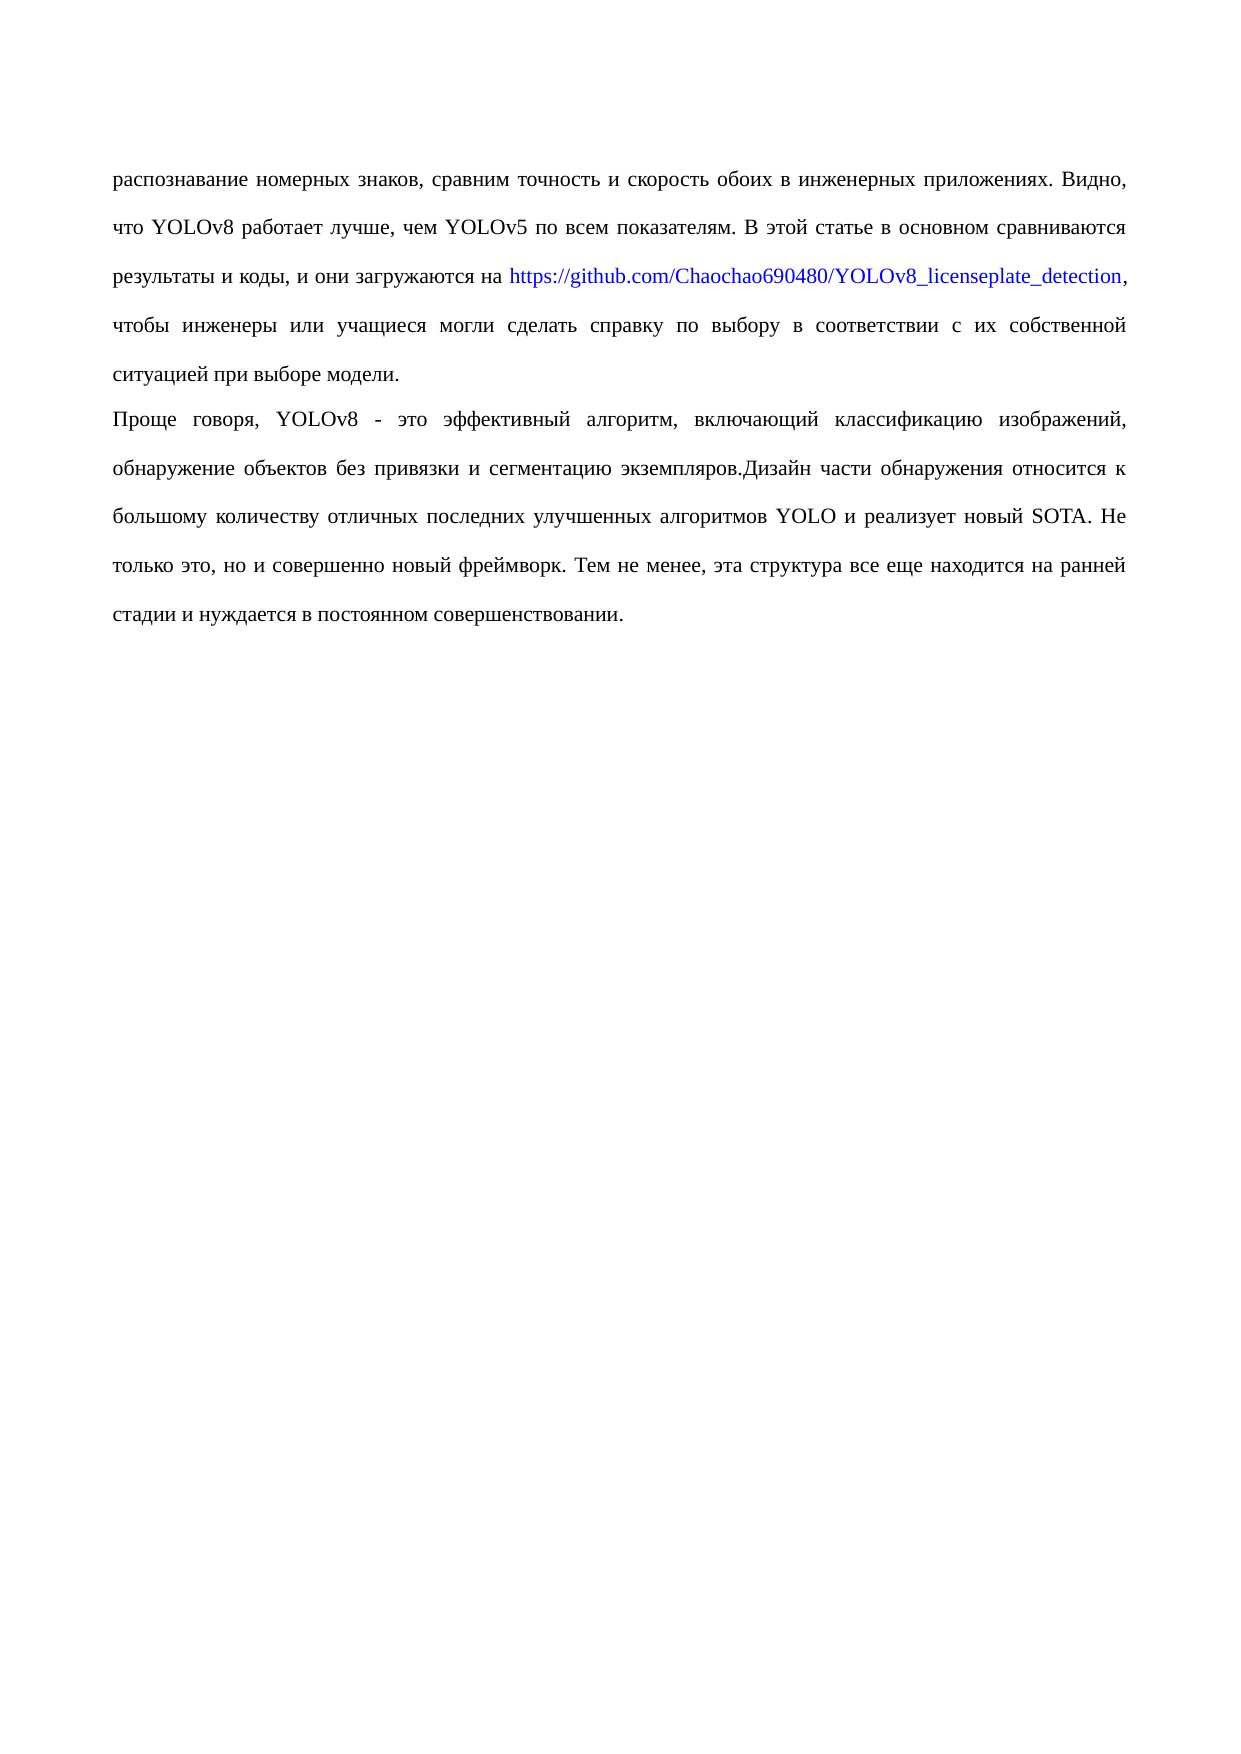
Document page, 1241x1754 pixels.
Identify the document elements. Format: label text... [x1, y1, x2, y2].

text Проще говоря, YOLOv8 - это эффективный алгоритм, включающий классификацию изображений, обнаружение объектов без привязки и сегментацию экземпляров.Дизайн части обнаружения относится к большому количеству отличных последних улучшенных алгоритмов YOLO и реализует новый SOTA. Не только это, но и совершенно новый фреймворк. Тем не менее, эта структура все еще находится на ранней стадии и нуждается в постоянном совершенствовании. [112, 402, 1128, 629]
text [112, 162, 1128, 389]
